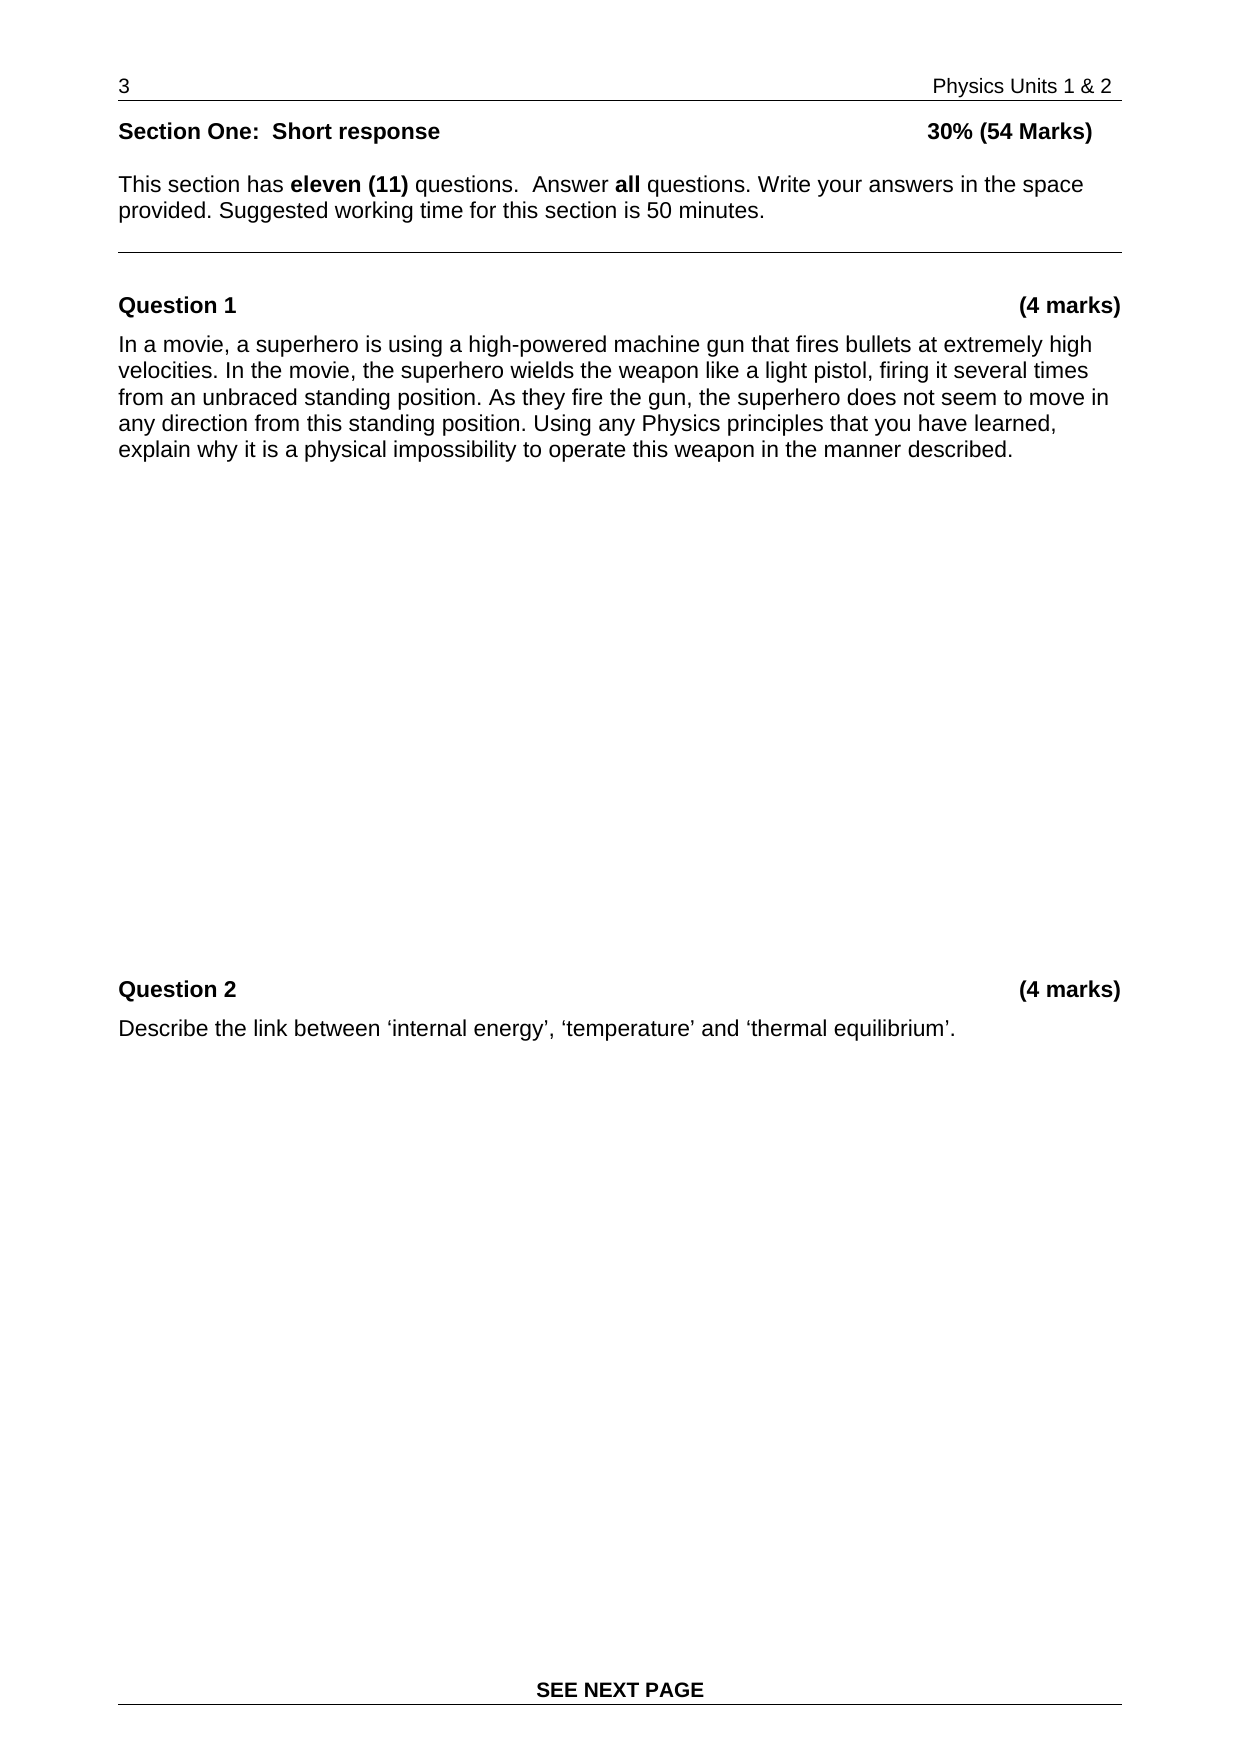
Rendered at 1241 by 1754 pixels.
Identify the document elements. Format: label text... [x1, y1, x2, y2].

text In a movie, a superhero is using a high-powered machine gun that fires bullets at extremely high velocities. In the movie, the superhero wields the weapon like a light pistol, firing it several times from an unbraced standing position. As they fire the gun, the superhero does not seem to move in any direction from this standing position. Using any Physics principles that you have learned, explain why it is a physical impossibility to operate this weapon in the manner described. [118, 331, 1122, 462]
text This section has eleven (11) questions. Answer all questions. Write your answers in the space [118, 171, 1122, 197]
text Describe the link between ‘internal energy’, ‘temperature’ and ‘thermal equilibrium’. [118, 1014, 1122, 1041]
text Question 1 (4 marks) [118, 292, 1122, 318]
text Section One: Short response 30% (54 Marks) [118, 118, 1122, 144]
text provided. Suggested working time for this section is 50 minutes. [118, 197, 1122, 223]
text Question 2 (4 marks) [118, 976, 1122, 1002]
